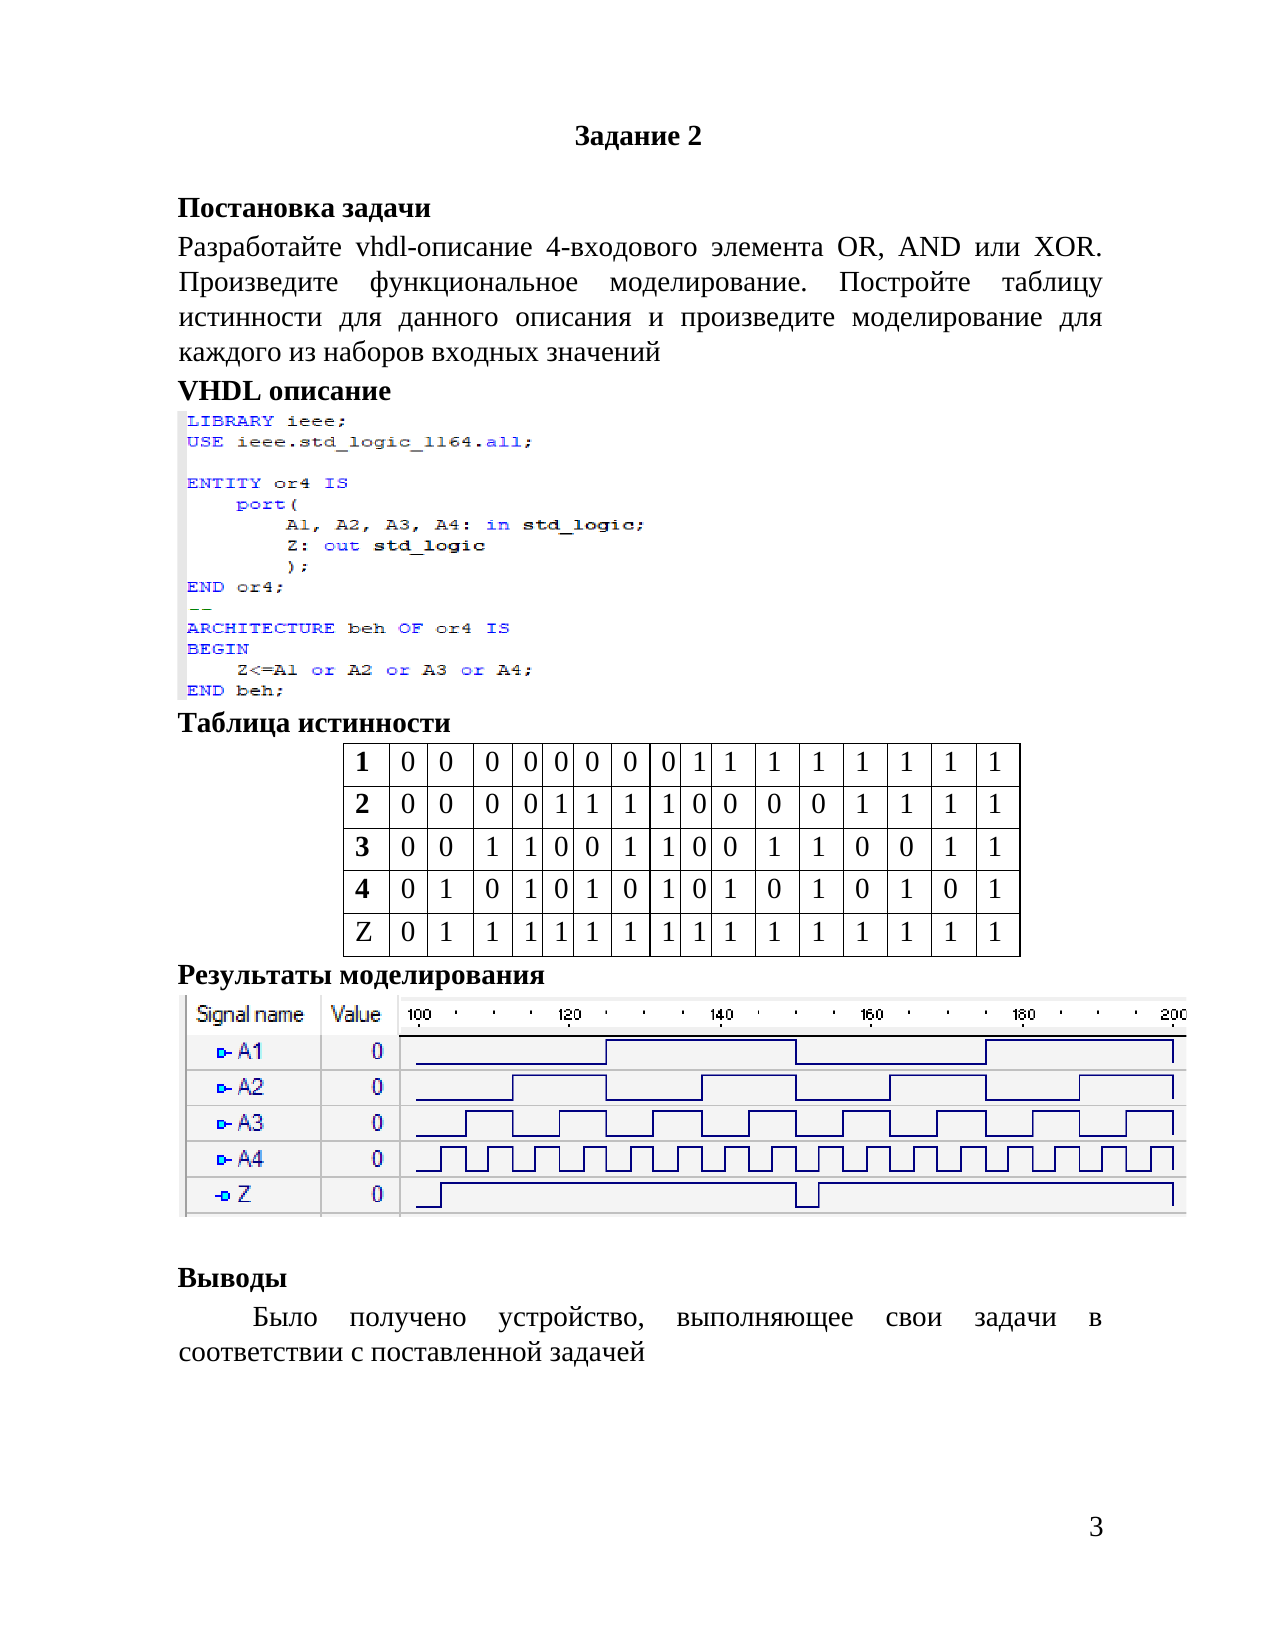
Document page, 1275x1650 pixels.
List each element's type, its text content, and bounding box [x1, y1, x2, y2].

table_cell 0 [390, 914, 427, 956]
table_cell 1 [681, 914, 711, 956]
table_header 0 [612, 744, 649, 786]
table_cell 1 [428, 871, 473, 913]
table_cell 1 [651, 914, 680, 956]
table_header 1 [756, 744, 799, 786]
table_cell 1 [712, 914, 755, 956]
table_cell 1 [977, 787, 1019, 828]
table_cell 1 [932, 914, 976, 956]
table_header 0 [390, 744, 427, 786]
table_cell 1 [574, 787, 611, 828]
table_cell 0 [712, 787, 755, 828]
text Выводы [177, 1261, 1103, 1294]
table_cell 0 [390, 829, 427, 870]
text Постановка задачи [177, 190, 1103, 224]
table_cell 1 [844, 787, 887, 828]
table_cell 0 [474, 787, 512, 828]
table_cell 0 [543, 829, 573, 870]
table_cell 1 [888, 871, 931, 913]
table_cell 1 [513, 829, 542, 870]
table_cell 1 [932, 787, 976, 828]
table_cell 1 [612, 914, 649, 956]
text Было получено устройство, выполняющее свои задачи в соответствии с поставленной задачей [178, 1299, 1103, 1368]
table_cell 0 [681, 829, 711, 870]
table_cell 0 [474, 871, 512, 913]
table_header 0 [543, 744, 573, 786]
table_cell 0 [574, 829, 611, 870]
table_cell 1 [844, 914, 887, 956]
table_cell 1 [977, 914, 1019, 956]
text Разработайте vhdl-описание 4-входового элемента OR, AND или XOR. Произведите функциональное моделирование. Постройте таблицу истинности для данного описания и произведите моделирование для каждого из наборов входных значений [177, 229, 1103, 368]
table_header 1 [712, 744, 755, 786]
table_cell 4 [344, 871, 389, 913]
table_header 1 [888, 744, 931, 786]
table_cell Z [344, 914, 389, 956]
table_cell 0 [888, 829, 931, 870]
picture [177, 411, 651, 700]
table_cell 0 [712, 829, 755, 870]
table_cell 1 [800, 871, 843, 913]
table_cell 1 [651, 829, 680, 870]
table_header 0 [574, 744, 611, 786]
table_header 1 [800, 744, 843, 786]
text Таблица истинности [177, 705, 1103, 738]
table_cell 1 [543, 914, 573, 956]
table_cell 0 [681, 871, 711, 913]
table_cell 1 [977, 829, 1019, 870]
table_cell 0 [428, 829, 473, 870]
table_cell 1 [800, 914, 843, 956]
table_header 1 [844, 744, 887, 786]
table_cell 0 [390, 787, 427, 828]
table_cell 0 [756, 871, 799, 913]
table_cell 0 [513, 787, 542, 828]
table_cell 1 [513, 914, 542, 956]
table_cell 1 [977, 871, 1019, 913]
table_cell 1 [474, 829, 512, 870]
table_cell 1 [651, 871, 680, 913]
table_cell 1 [543, 787, 573, 828]
subtitle Задание 2 [177, 118, 1099, 152]
table_cell 0 [844, 871, 887, 913]
table_cell 1 [574, 871, 611, 913]
picture [177, 995, 1187, 1217]
table_cell 1 [513, 871, 542, 913]
table_cell 1 [756, 914, 799, 956]
table_header 1 [977, 744, 1019, 786]
table_cell 0 [390, 871, 427, 913]
table_cell 1 [712, 871, 755, 913]
table_header 1 [344, 744, 389, 786]
table_cell 0 [932, 871, 976, 913]
table_cell 0 [428, 787, 473, 828]
table_cell 1 [428, 914, 473, 956]
table_cell 1 [612, 787, 649, 828]
table_cell 1 [756, 829, 799, 870]
table_cell 1 [651, 787, 680, 828]
table_cell 1 [574, 914, 611, 956]
table_cell 1 [800, 829, 843, 870]
table_cell 0 [800, 787, 843, 828]
table_header 0 [513, 744, 542, 786]
text Результаты моделирования [177, 957, 1103, 991]
table_cell 0 [543, 871, 573, 913]
table_header 0 [651, 744, 680, 786]
table_cell 0 [756, 787, 799, 828]
table_header 0 [428, 744, 473, 786]
table_cell 0 [681, 787, 711, 828]
table_cell 1 [932, 829, 976, 870]
table_cell 0 [612, 871, 649, 913]
table_cell 1 [474, 914, 512, 956]
table_cell 1 [888, 787, 931, 828]
table_cell 3 [344, 829, 389, 870]
table_header 0 [474, 744, 512, 786]
table_header 1 [932, 744, 976, 786]
table_cell 1 [888, 914, 931, 956]
text VHDL описание [177, 373, 1103, 406]
table_cell 1 [612, 829, 649, 870]
table_cell 2 [344, 787, 389, 828]
table_header 1 [681, 744, 711, 786]
table_cell 0 [844, 829, 887, 870]
